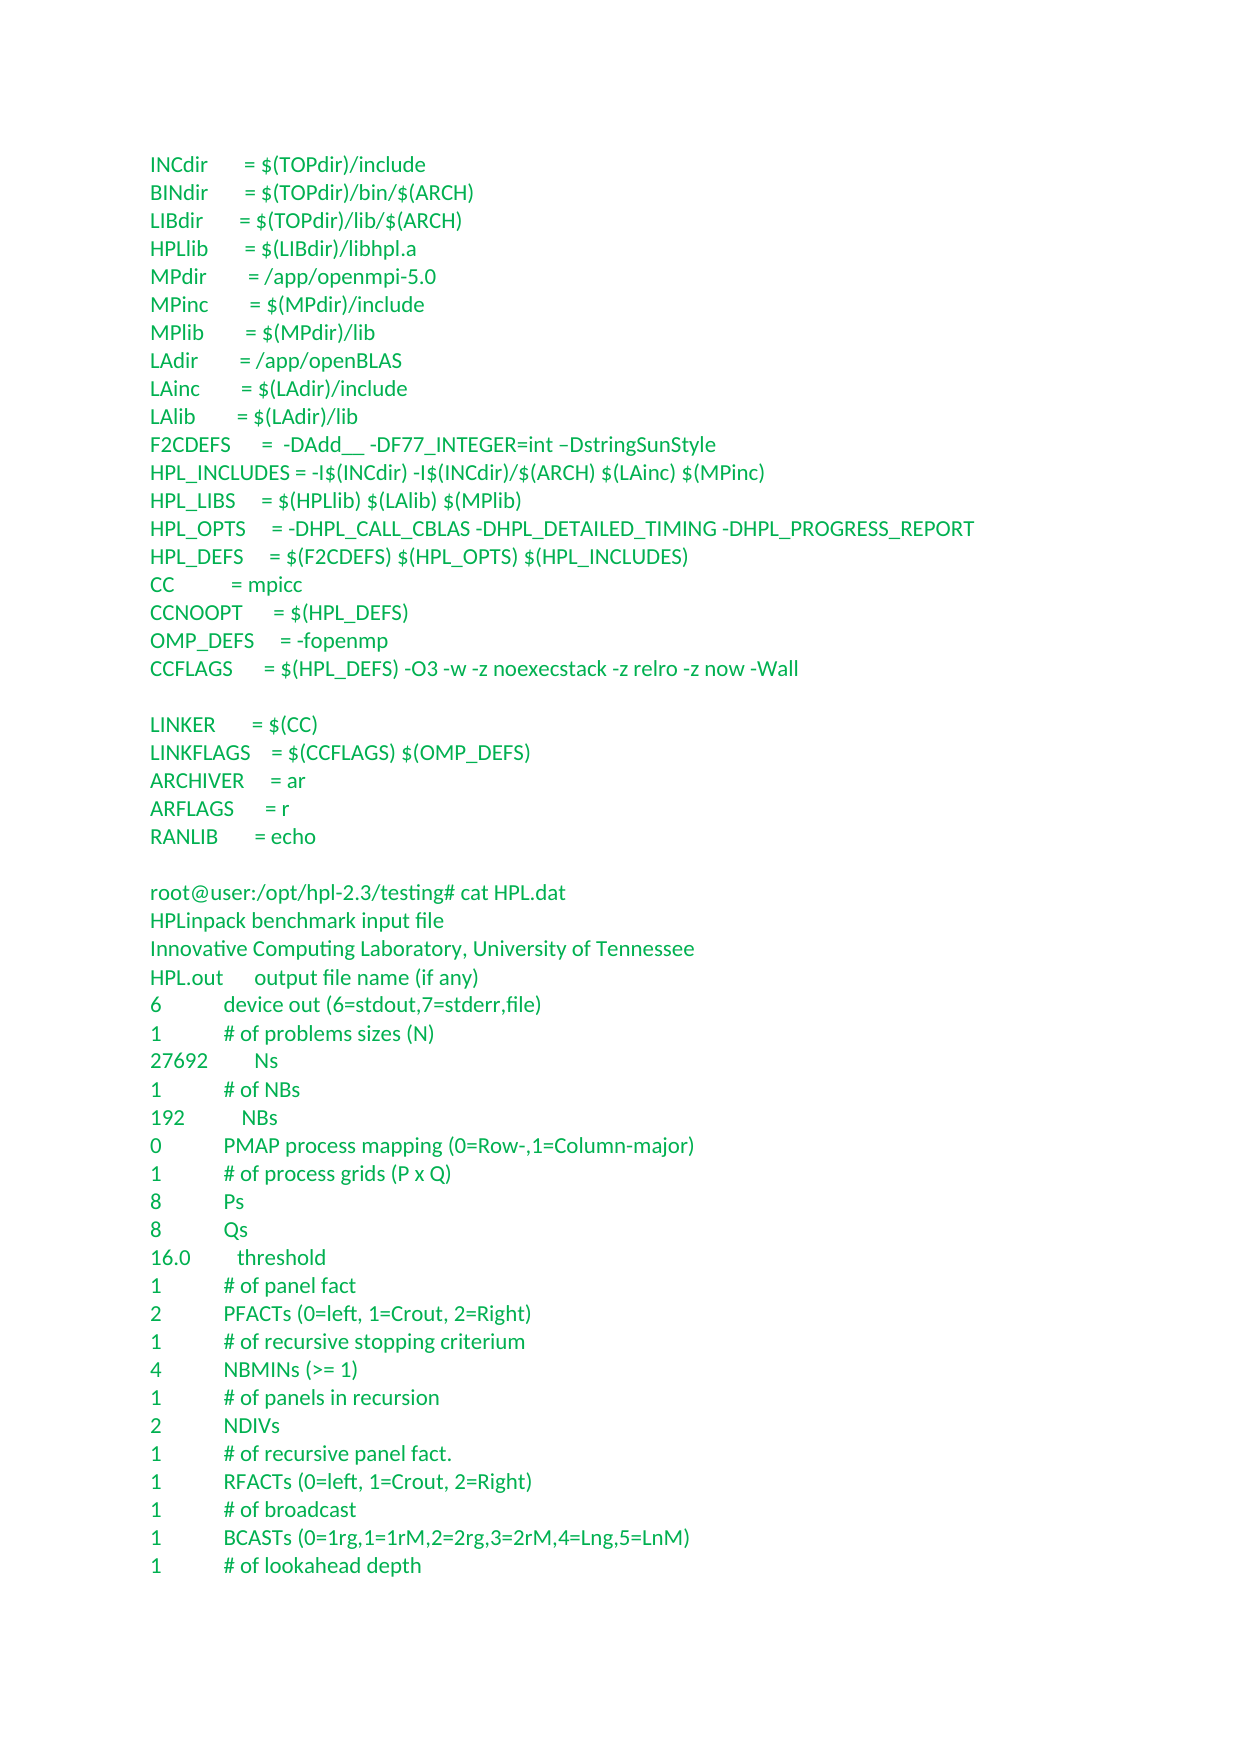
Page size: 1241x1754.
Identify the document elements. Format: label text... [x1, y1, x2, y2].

text 0 PMAP process mapping (0=Row-,1=Column-major) [150, 1131, 1090, 1159]
text CCNOOPT = $(HPL_DEFS) [150, 598, 1090, 626]
text HPL.out output file name (if any) [150, 963, 1090, 991]
text 1 # of recursive stopping criterium [150, 1327, 1090, 1355]
text 1 # of process grids (P x Q) [150, 1159, 1090, 1187]
text BINdir = $(TOPdir)/bin/$(ARCH) [150, 178, 1090, 206]
text ARCHIVER = ar [150, 766, 1090, 794]
text 1 RFACTs (0=left, 1=Crout, 2=Right) [150, 1467, 1090, 1495]
text LAinc = $(LAdir)/include [150, 374, 1090, 402]
text 4 NBMINs (>= 1) [150, 1355, 1090, 1383]
text CCFLAGS = $(HPL_DEFS) -O3 -w -z noexecstack -z relro -z now -Wall [150, 654, 1090, 682]
text 1 BCASTs (0=1rg,1=1rM,2=2rg,3=2rM,4=Lng,5=LnM) [150, 1523, 1090, 1551]
text LIBdir = $(TOPdir)/lib/$(ARCH) [150, 206, 1090, 234]
text 8 Qs [150, 1215, 1090, 1243]
text F2CDEFS = -DAdd__ -DF77_INTEGER=int –DstringSunStyle [150, 430, 1090, 458]
text OMP_DEFS = -fopenmp [150, 626, 1090, 654]
text LAdir = /app/openBLAS [150, 346, 1090, 374]
text LINKFLAGS = $(CCFLAGS) $(OMP_DEFS) [150, 738, 1090, 766]
text MPdir = /app/openmpi-5.0 [150, 262, 1090, 290]
text CC = mpicc [150, 570, 1090, 598]
text RANLIB = echo [150, 822, 1090, 851]
text HPL_DEFS = $(F2CDEFS) $(HPL_OPTS) $(HPL_INCLUDES) [150, 542, 1090, 570]
text MPlib = $(MPdir)/lib [150, 318, 1090, 346]
text 2 PFACTs (0=left, 1=Crout, 2=Right) [150, 1299, 1090, 1327]
text root@user:/opt/hpl-2.3/testing# cat HPL.dat [150, 878, 1090, 907]
text Innovative Computing Laboratory, University of Tennessee [150, 934, 1090, 963]
text INCdir = $(TOPdir)/include [150, 150, 1090, 178]
text 16.0 threshold [150, 1243, 1090, 1271]
text HPLlib = $(LIBdir)/libhpl.a [150, 234, 1090, 262]
text 27692 Ns [150, 1047, 1090, 1075]
text 1 # of broadcast [150, 1495, 1090, 1523]
text 1 # of panels in recursion [150, 1383, 1090, 1411]
text HPLinpack benchmark input file [150, 907, 1090, 934]
text ARFLAGS = r [150, 794, 1090, 822]
text 1 # of problems sizes (N) [150, 1019, 1090, 1047]
text HPL_INCLUDES = -I$(INCdir) -I$(INCdir)/$(ARCH) $(LAinc) $(MPinc) [150, 458, 1090, 486]
text 192 NBs [150, 1103, 1090, 1131]
text HPL_OPTS = -DHPL_CALL_CBLAS -DHPL_DETAILED_TIMING -DHPL_PROGRESS_REPORT [150, 514, 1090, 542]
text LINKER = $(CC) [150, 710, 1090, 738]
text 6 device out (6=stdout,7=stderr,file) [150, 991, 1090, 1019]
text 1 # of lookahead depth [150, 1551, 1090, 1579]
text 1 # of panel fact [150, 1271, 1090, 1299]
text 8 Ps [150, 1187, 1090, 1215]
text 2 NDIVs [150, 1411, 1090, 1439]
text LAlib = $(LAdir)/lib [150, 402, 1090, 430]
text MPinc = $(MPdir)/include [150, 290, 1090, 318]
text HPL_LIBS = $(HPLlib) $(LAlib) $(MPlib) [150, 486, 1090, 514]
text 1 # of NBs [150, 1075, 1090, 1103]
text 1 # of recursive panel fact. [150, 1439, 1090, 1467]
